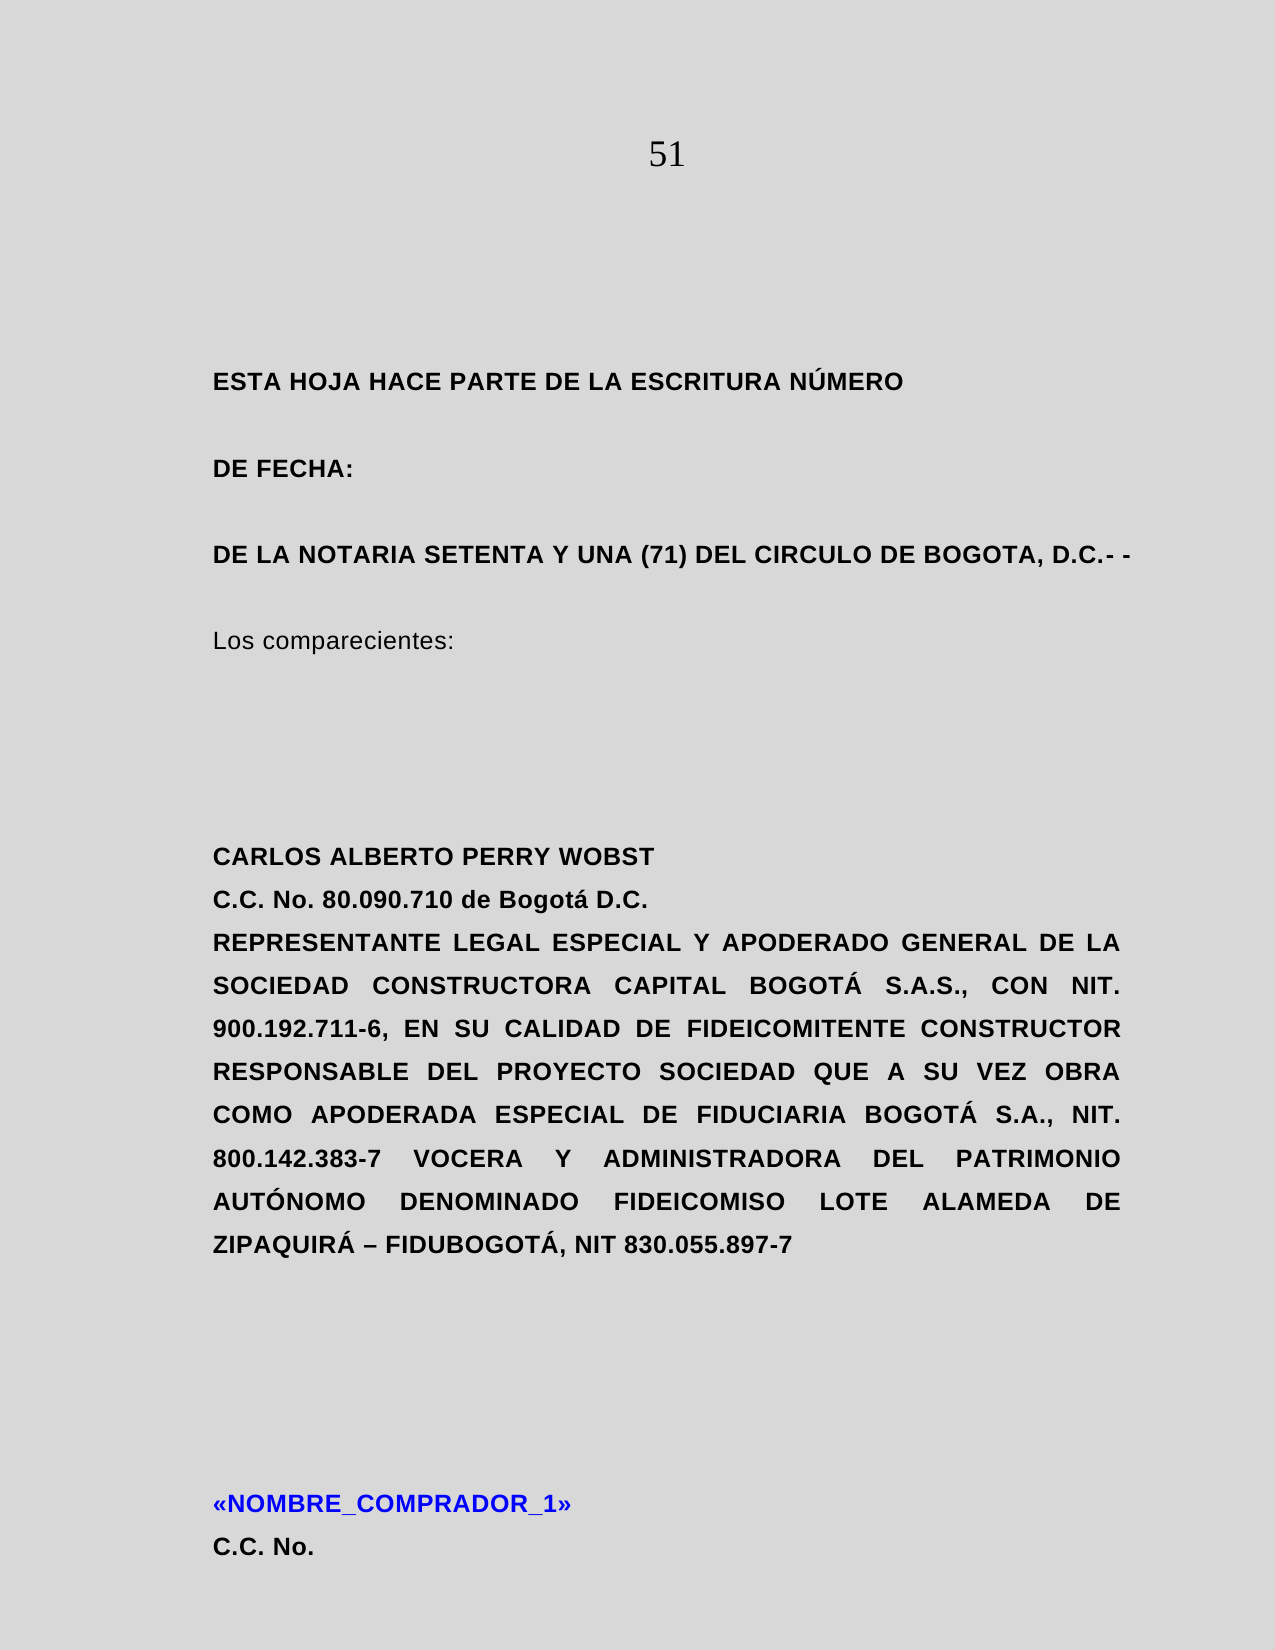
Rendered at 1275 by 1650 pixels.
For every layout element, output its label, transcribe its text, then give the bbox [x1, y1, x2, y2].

list ESTA HOJA HACE PARTE DE LA ESCRITURA NÚMERO [213, 367, 1121, 396]
list C.C. No. 80.090.710 de Bogotá D.C. [213, 885, 1121, 914]
list C.C. No. [213, 1532, 1121, 1561]
list Los comparecientes: [213, 626, 1121, 655]
list CARLOS ALBERTO PERRY WOBST [213, 842, 1121, 871]
text «NOMBRE_COMPRADOR_1» [213, 1489, 1121, 1517]
list DE LA NOTARIA SETENTA Y UNA (71) DEL CIRCULO DE BOGOTA, D.C. [213, 540, 1121, 569]
list REPRESENTANTE LEGAL ESPECIAL Y APODERADO GENERAL DE LA SOCIEDAD CONSTRUCTORA CAPITAL BOGOTÁ S.A.S., CON NIT. 900.192.711-6, EN SU CALIDAD DE FIDEICOMITENTE CONSTRUCTOR RESPONSABLE DEL PROYECTO SOCIEDAD QUE A SU VEZ OBRA COMO APODERADA ESPECIAL DE FIDUCIARIA BOGOTÁ S.A., NIT. 800.142.383-7 VOCERA Y ADMINISTRADORA DEL PATRIMONIO AUTÓNOMO DENOMINADO FIDEICOMISO LOTE ALAMEDA DE ZIPAQUIRÁ – FIDUBOGOTÁ, NIT 830.055.897-7 [213, 928, 1121, 1259]
list DE FECHA: [213, 454, 1121, 482]
